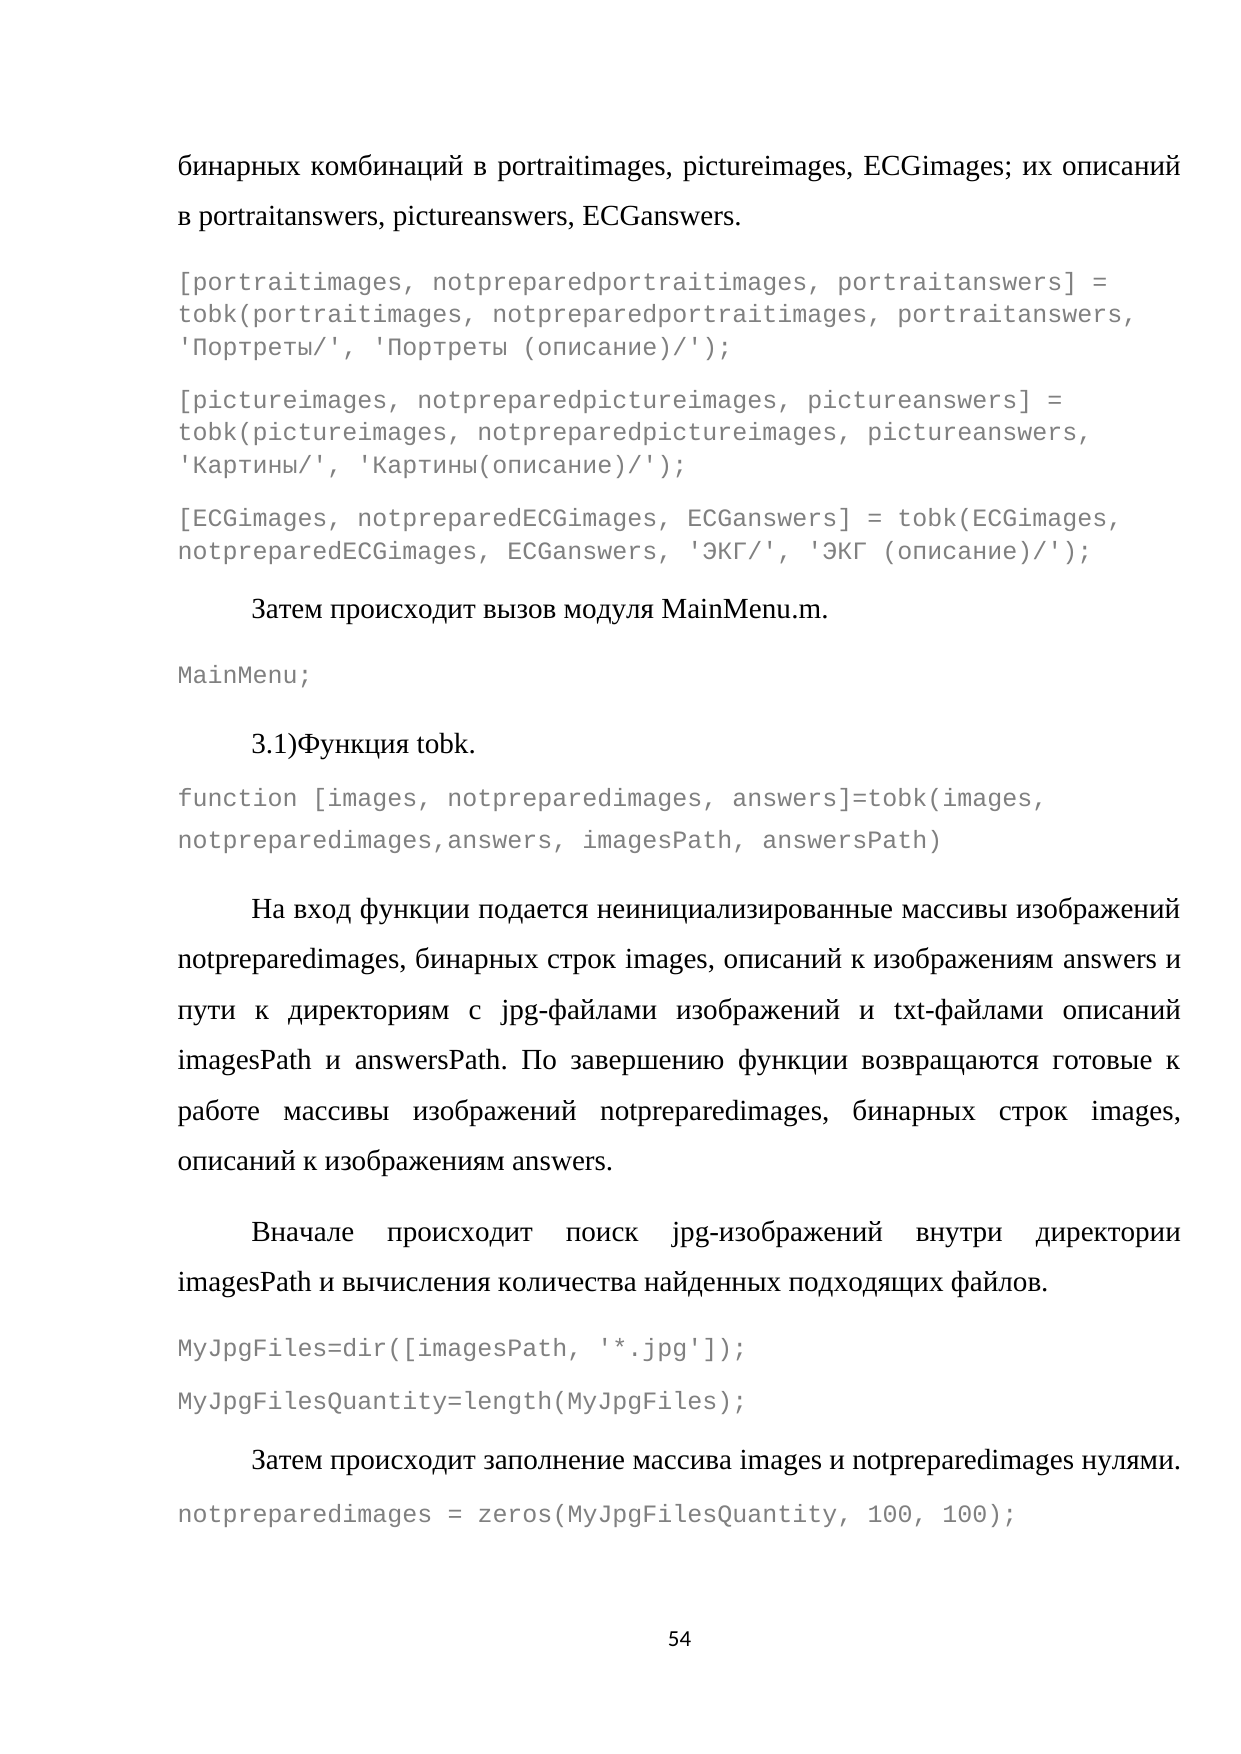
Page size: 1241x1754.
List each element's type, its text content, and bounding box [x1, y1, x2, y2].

text notpreparedimages = zeros(MyJpgFilesQuantity, 100, 100); [177, 1502, 1181, 1530]
text [portraitimages, notpreparedportraitimages, portraitanswers] = tobk(portraitimages, notpreparedportraitimages, portraitanswers, 'Портреты/', 'Портреты (описание)/'); [177, 269, 1181, 362]
text MyJpgFiles=dir([imagesPath, '*.jpg']); [177, 1336, 1181, 1364]
text Вначале происходит поиск jpg-изображений внутри директории imagesPath и вычисления количества найденных подходящих файлов. [177, 1214, 1181, 1298]
text 3.1)Функция tobk. [177, 726, 1181, 760]
text [pictureimages, notpreparedpictureimages, pictureanswers] = tobk(pictureimages, notpreparedpictureimages, pictureanswers, 'Картины/', 'Картины(описание)/'); [177, 387, 1181, 481]
text [ECGimages, notpreparedECGimages, ECGanswers] = tobk(ECGimages, notpreparedECGimages, ECGanswers, 'ЭКГ/', 'ЭКГ (описание)/'); [177, 506, 1181, 567]
text На вход функции подается неинициализированные массивы изображений notpreparedimages, бинарных строк images, описаний к изображениям answers и пути к директориям с jpg-файлами изображений и txt-файлами описаний imagesPath и answersPath. По завершению функции возвращаются готовые к работе массивы изображений notpreparedimages, бинарных строк images, описаний к изображениям answers. [177, 891, 1181, 1176]
text Затем происходит вызов модуля MainMenu.m. [177, 592, 1181, 625]
text function [images, notpreparedimages, answers]=tobk(images, notpreparedimages,answers, imagesPath, answersPath) [177, 786, 1181, 856]
text MyJpgFilesQuantity=length(MyJpgFiles); [177, 1389, 1181, 1417]
text MainMenu; [177, 663, 1181, 691]
text Затем происходит заполнение массива images и notpreparedimages нулями. [177, 1442, 1181, 1476]
